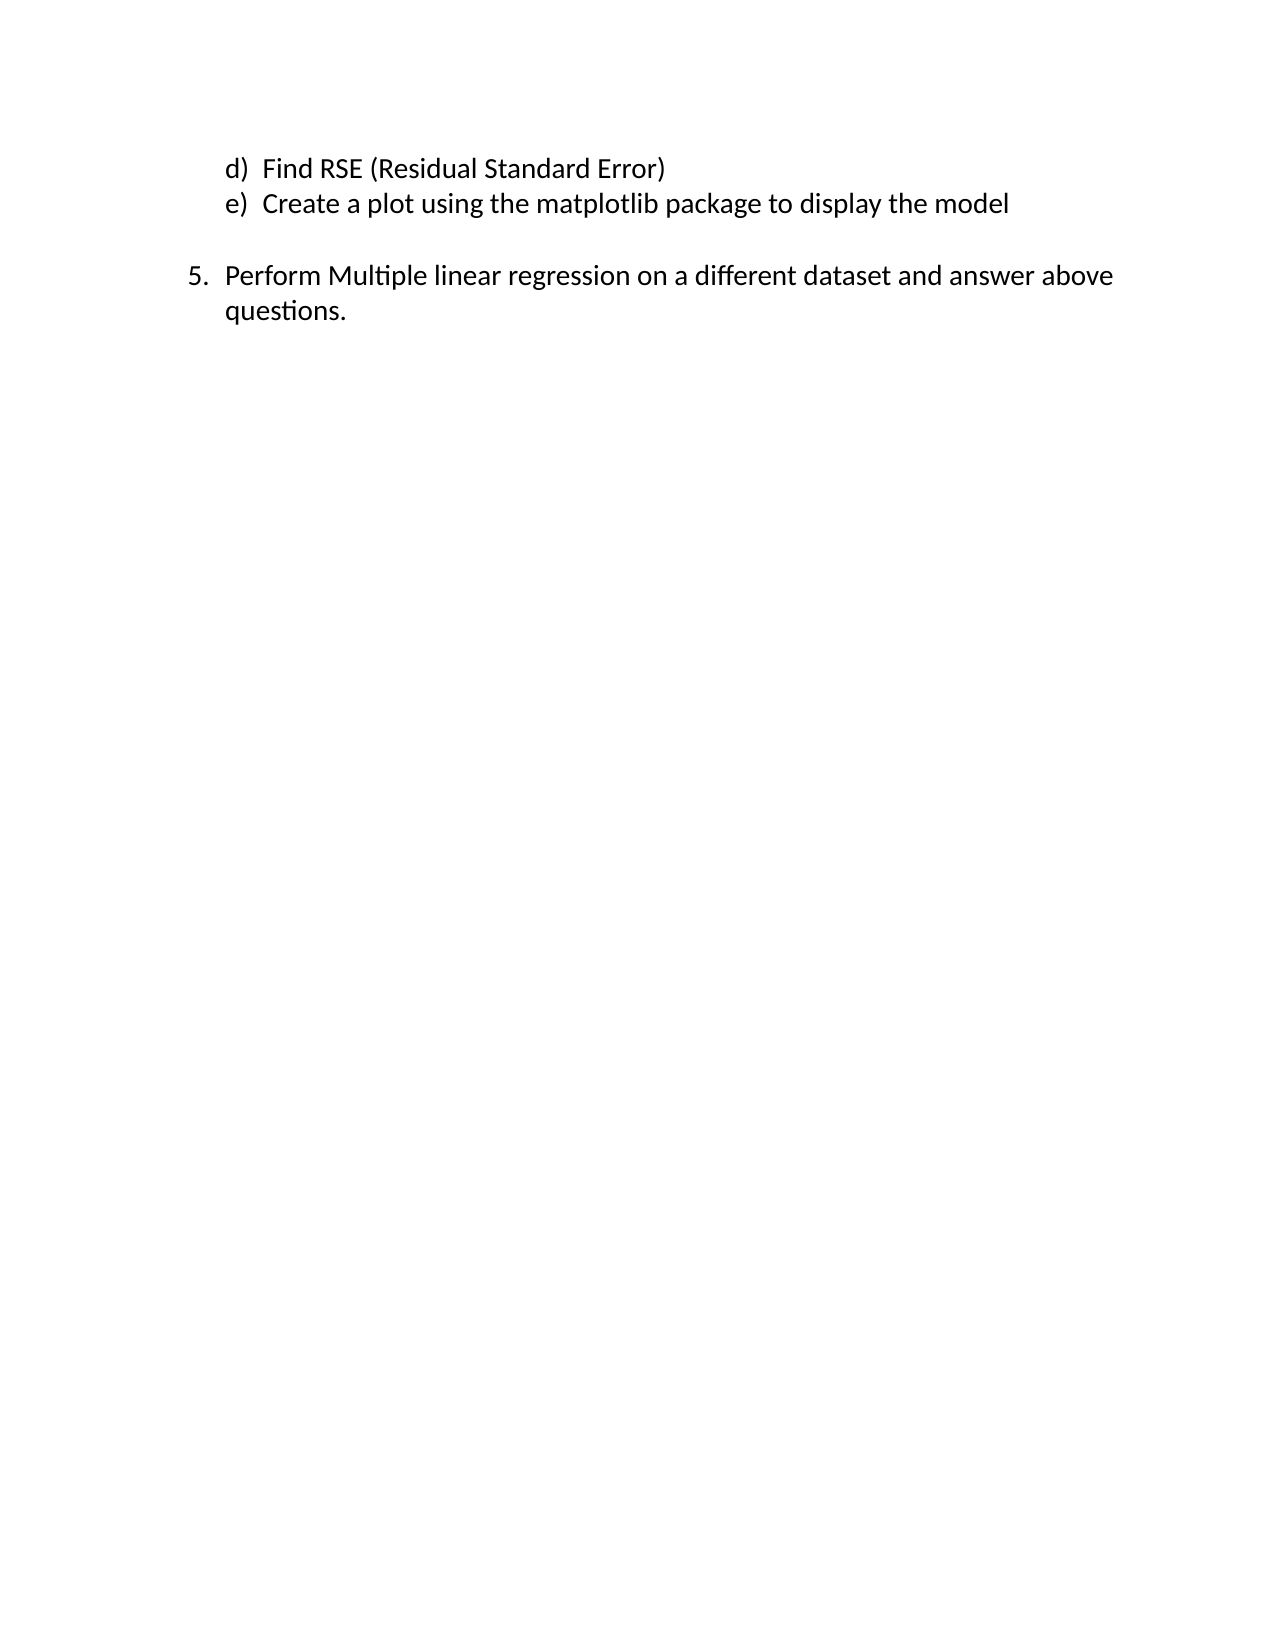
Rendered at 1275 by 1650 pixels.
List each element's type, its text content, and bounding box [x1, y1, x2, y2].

list Create a plot using the matplotlib package to display the model [225, 186, 1125, 221]
list Find RSE (Residual Standard Error) [225, 150, 1125, 186]
list Perform Multiple linear regression on a different dataset and answer above questions. [187, 257, 1125, 328]
